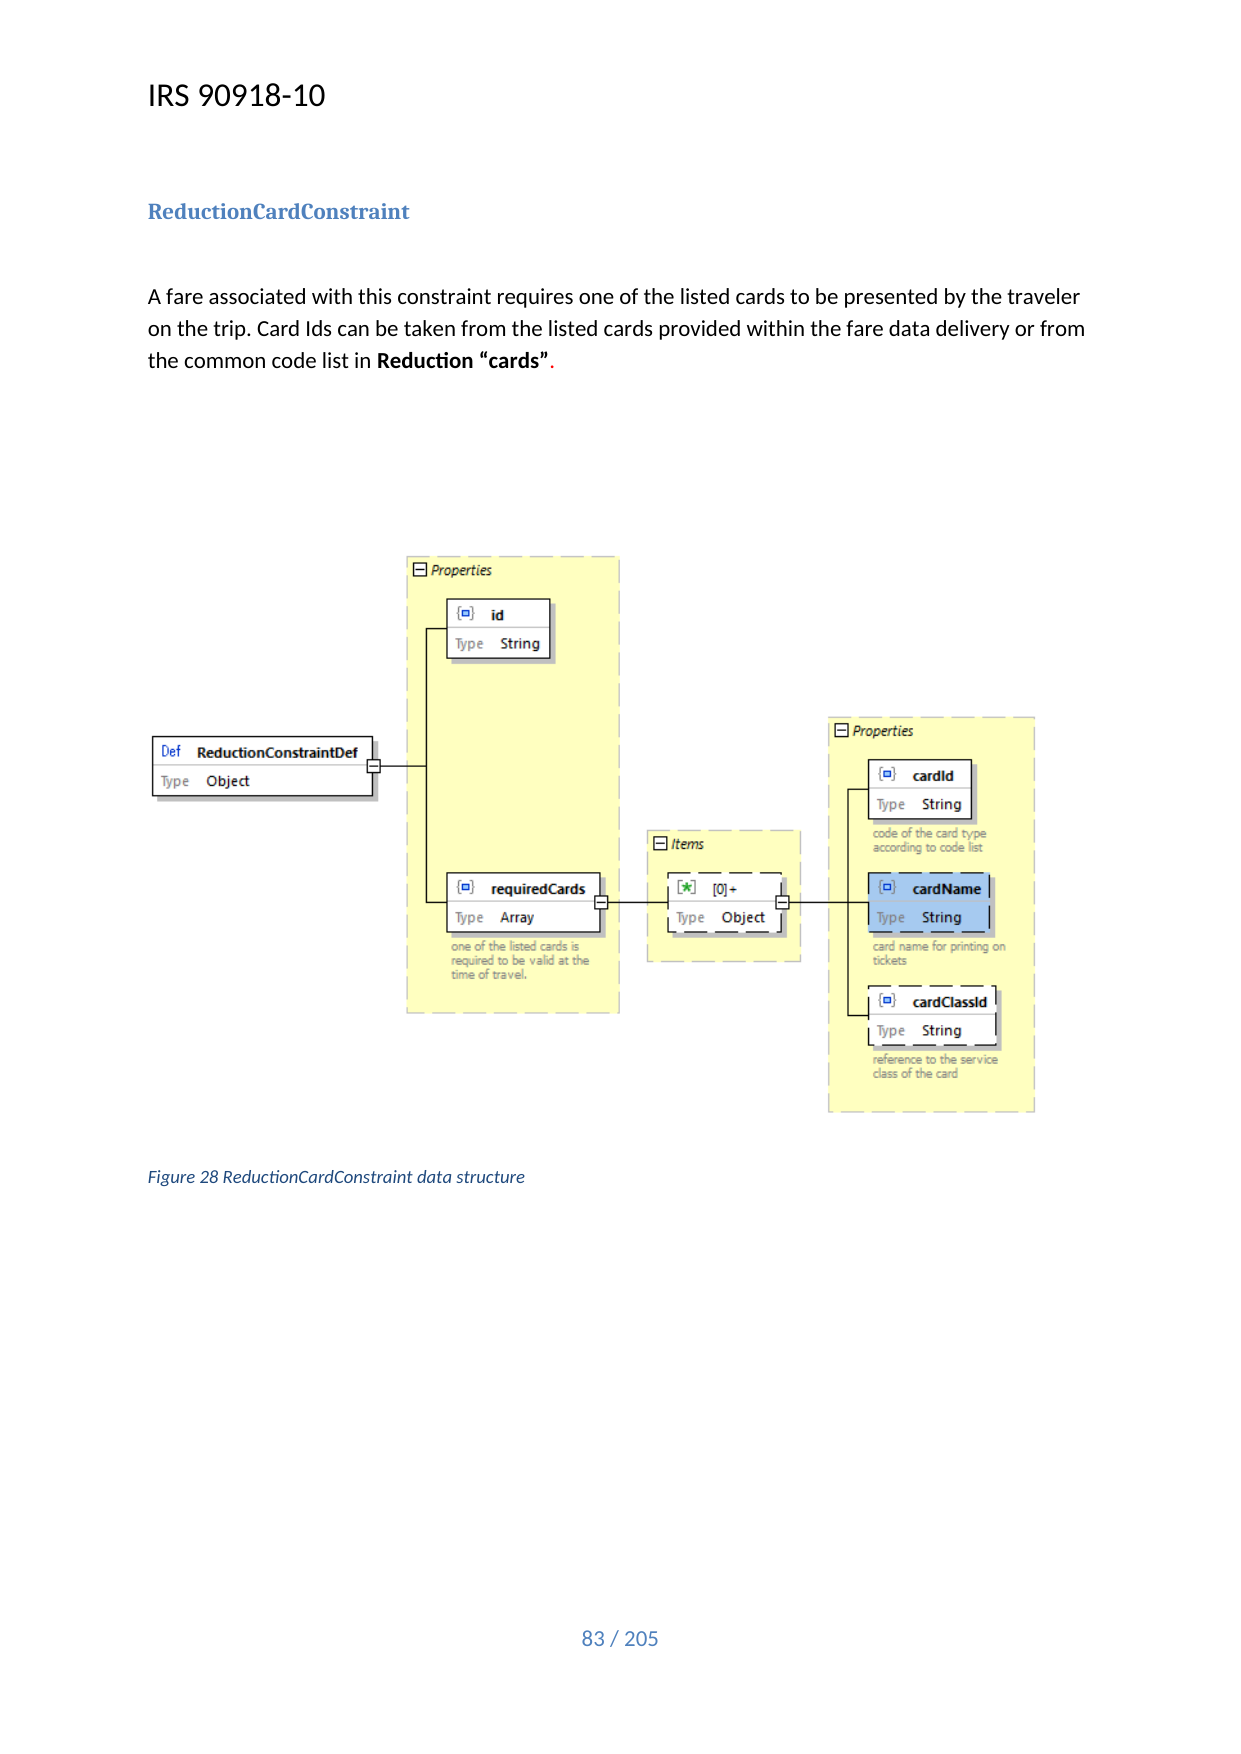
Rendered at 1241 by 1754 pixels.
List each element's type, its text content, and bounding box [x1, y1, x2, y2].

subtitle ReductionCardConstraint [148, 199, 1093, 225]
text Figure 28 ReductionCardConstraint data structure [148, 1166, 1093, 1188]
text A fare associated with this constraint requires one of the listed cards to be presented by the traveler on the trip. Card Ids can be taken from the listed cards provided within the fare data delivery or from the common code list in Reduction “cards”. [148, 282, 1093, 374]
picture [147, 452, 1093, 1141]
